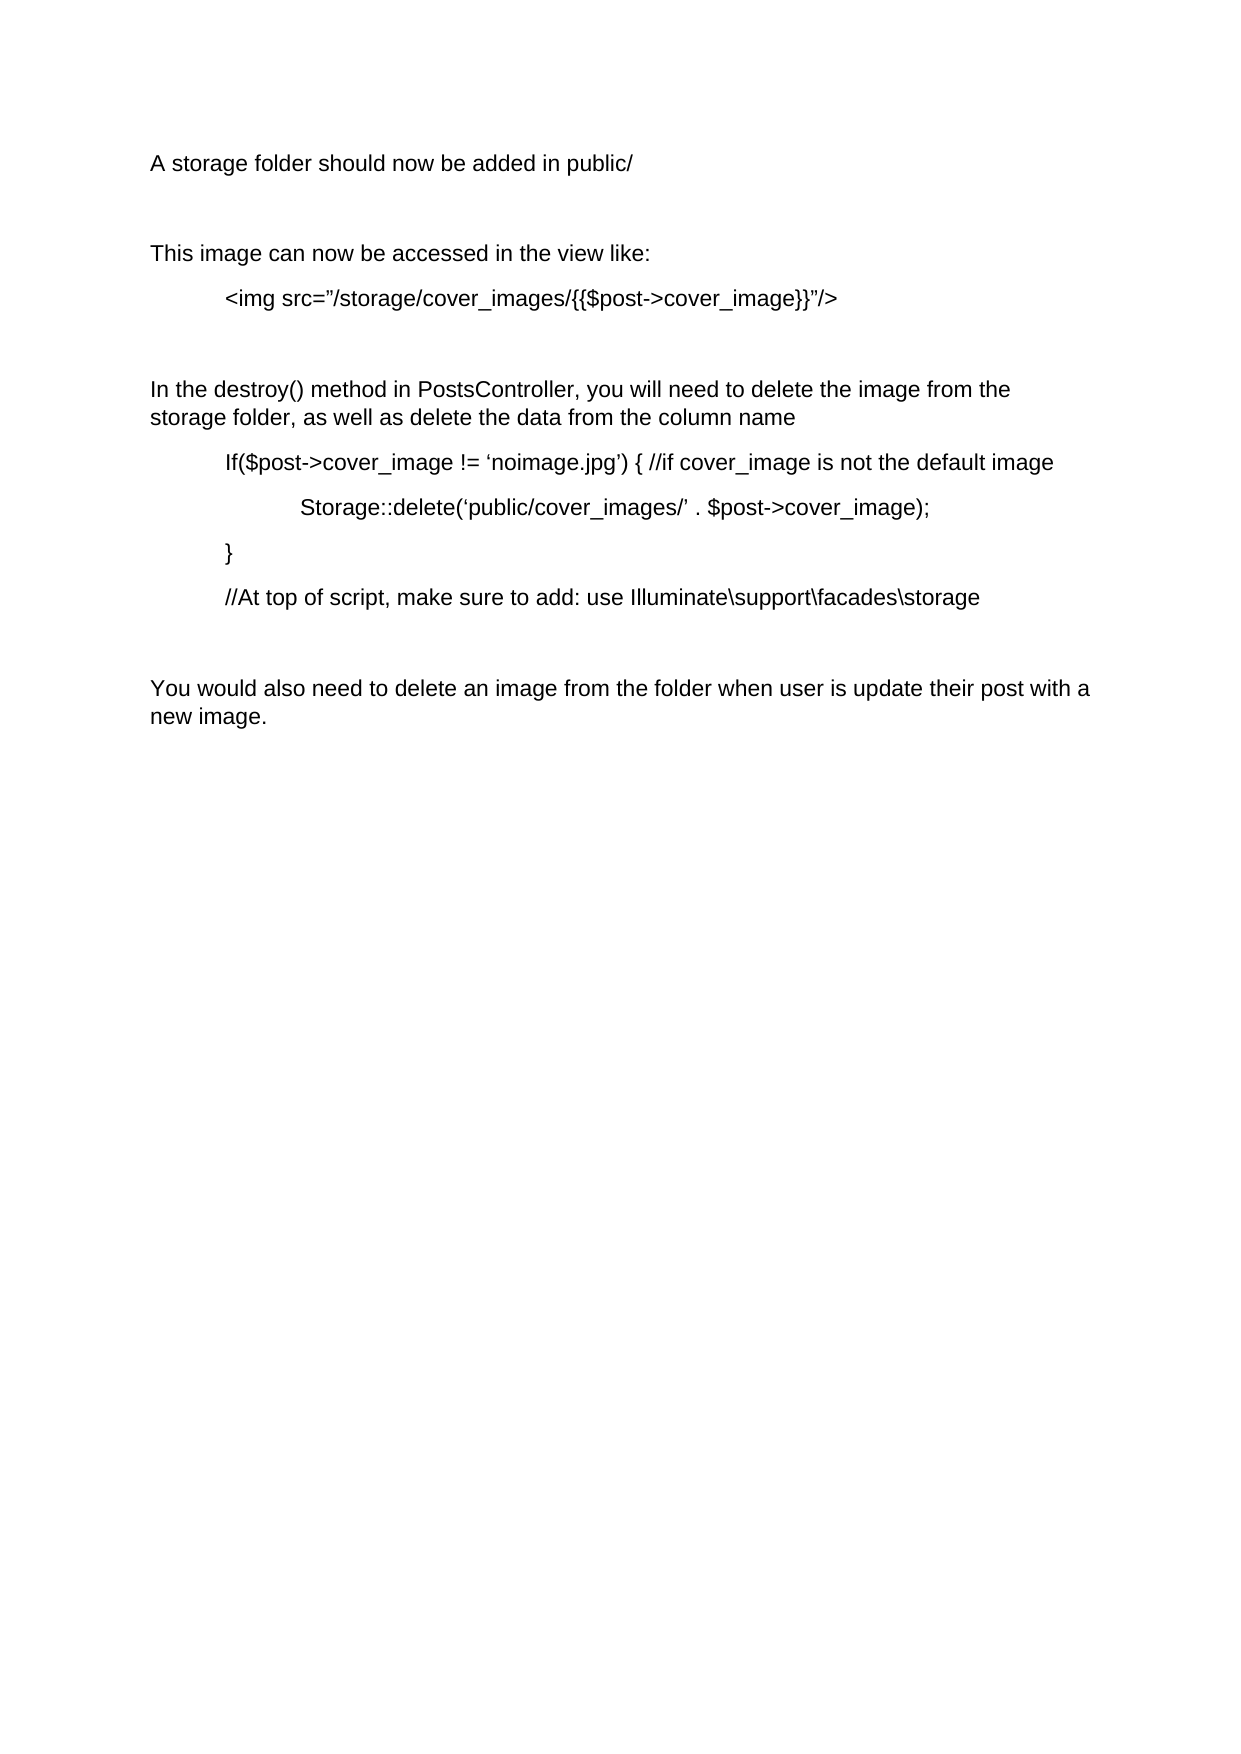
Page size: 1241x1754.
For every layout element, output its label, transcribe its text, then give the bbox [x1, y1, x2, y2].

text A storage folder should now be added in public/ [150, 150, 1090, 176]
text <img src=”/storage/cover_images/{{$post->cover_image}}”/> [150, 285, 1090, 312]
text } [150, 539, 1090, 566]
text In the destroy() method in PostsController, you will need to delete the image from the storage folder, as well as delete the data from the column name [150, 376, 1090, 430]
text //At top of script, make sure to add: use Illuminate\support\facades\storage [150, 584, 1090, 611]
text This image can now be accessed in the view like: [150, 240, 1090, 267]
text Storage::delete(‘public/cover_images/’ . $post->cover_image); [150, 494, 1090, 521]
text You would also need to delete an image from the folder when user is update their post with a new image. [150, 674, 1090, 729]
text If($post->cover_image != ‘noimage.jpg’) { //if cover_image is not the default image [150, 449, 1090, 475]
